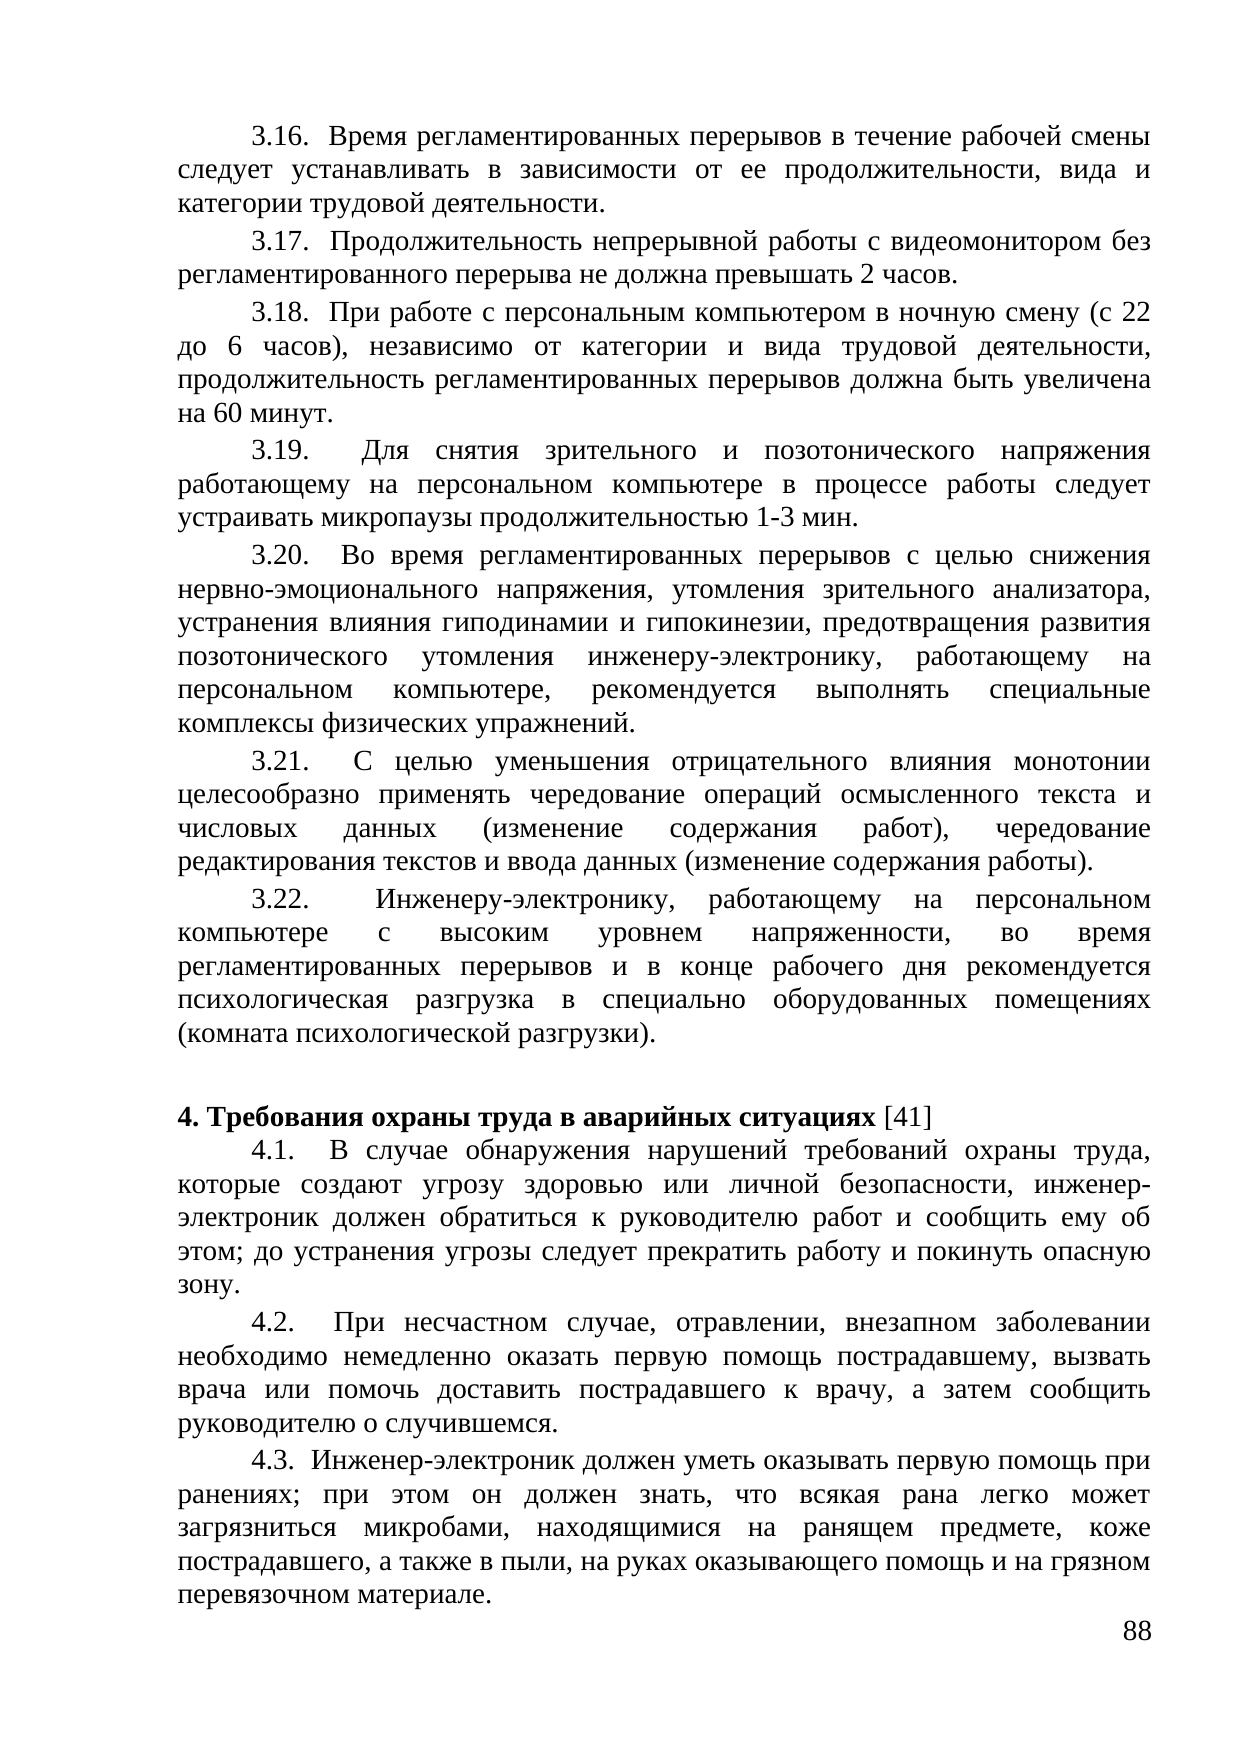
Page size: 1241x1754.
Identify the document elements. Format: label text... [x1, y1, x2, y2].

subtitle 4. Требования охраны труда в аварийных ситуациях [41] [177, 1099, 1152, 1132]
text 3.19. Для снятия зрительного и позотонического напряжения работающему на персональном компьютере в процессе работы следует устраивать микропаузы продолжительностью 1-3 мин. [177, 432, 1152, 533]
text 3.16. Время регламентированных перерывов в течение рабочей смены следует устанавливать в зависимости от ее продолжительности, вида и категории трудовой деятельности. [177, 118, 1152, 219]
text 4.3. Инженер-электроник должен уметь оказывать первую помощь при ранениях; при этом он должен знать, что всякая рана легко может загрязниться микробами, находящимися на ранящем предмете, коже пострадавшего, а также в пыли, на руках оказывающего помощь и на грязном перевязочном материале. [177, 1442, 1152, 1610]
text 3.21. С целью уменьшения отрицательного влияния монотонии целесообразно применять чередование операций осмысленного текста и числовых данных (изменение содержания работ), чередование редактирования текстов и ввода данных (изменение содержания работы). [177, 743, 1152, 877]
text 3.17. Продолжительность непрерывной работы с видеомонитором без регламентированного перерыва не должна превышать 2 часов. [177, 223, 1152, 290]
text 3.18. При работе с персональным компьютером в ночную смену (с 22 до 6 часов), независимо от категории и вида трудовой деятельности, продолжительность регламентированных перерывов должна быть увеличена на 60 минут. [177, 294, 1152, 428]
text 3.22. Инженеру-электронику, работающему на персональном компьютере с высоким уровнем напряженности, во время регламентированных перерывов и в конце рабочего дня рекомендуется психологическая разгрузка в специально оборудованных помещениях (комната психологической разгрузки). [177, 881, 1152, 1049]
text 4.2. При несчастном случае, отравлении, внезапном заболевании необходимо немедленно оказать первую помощь пострадавшему, вызвать врача или помочь доставить пострадавшего к врачу, а затем сообщить руководителю о случившемся. [177, 1304, 1152, 1438]
text 4.1. В случае обнаружения нарушений требований охраны труда, которые создают угрозу здоровью или личной безопасности, инженер-электроник должен обратиться к руководителю работ и сообщить ему об этом; до устранения угрозы следует прекратить работу и покинуть опасную зону. [177, 1132, 1152, 1300]
text 3.20. Во время регламентированных перерывов с целью снижения нервно-эмоционального напряжения, утомления зрительного анализатора, устранения влияния гиподинамии и гипокинезии, предотвращения развития позотонического утомления инженеру-электронику, работающему на персональном компьютере, рекомендуется выполнять специальные комплексы физических упражнений. [177, 537, 1152, 738]
